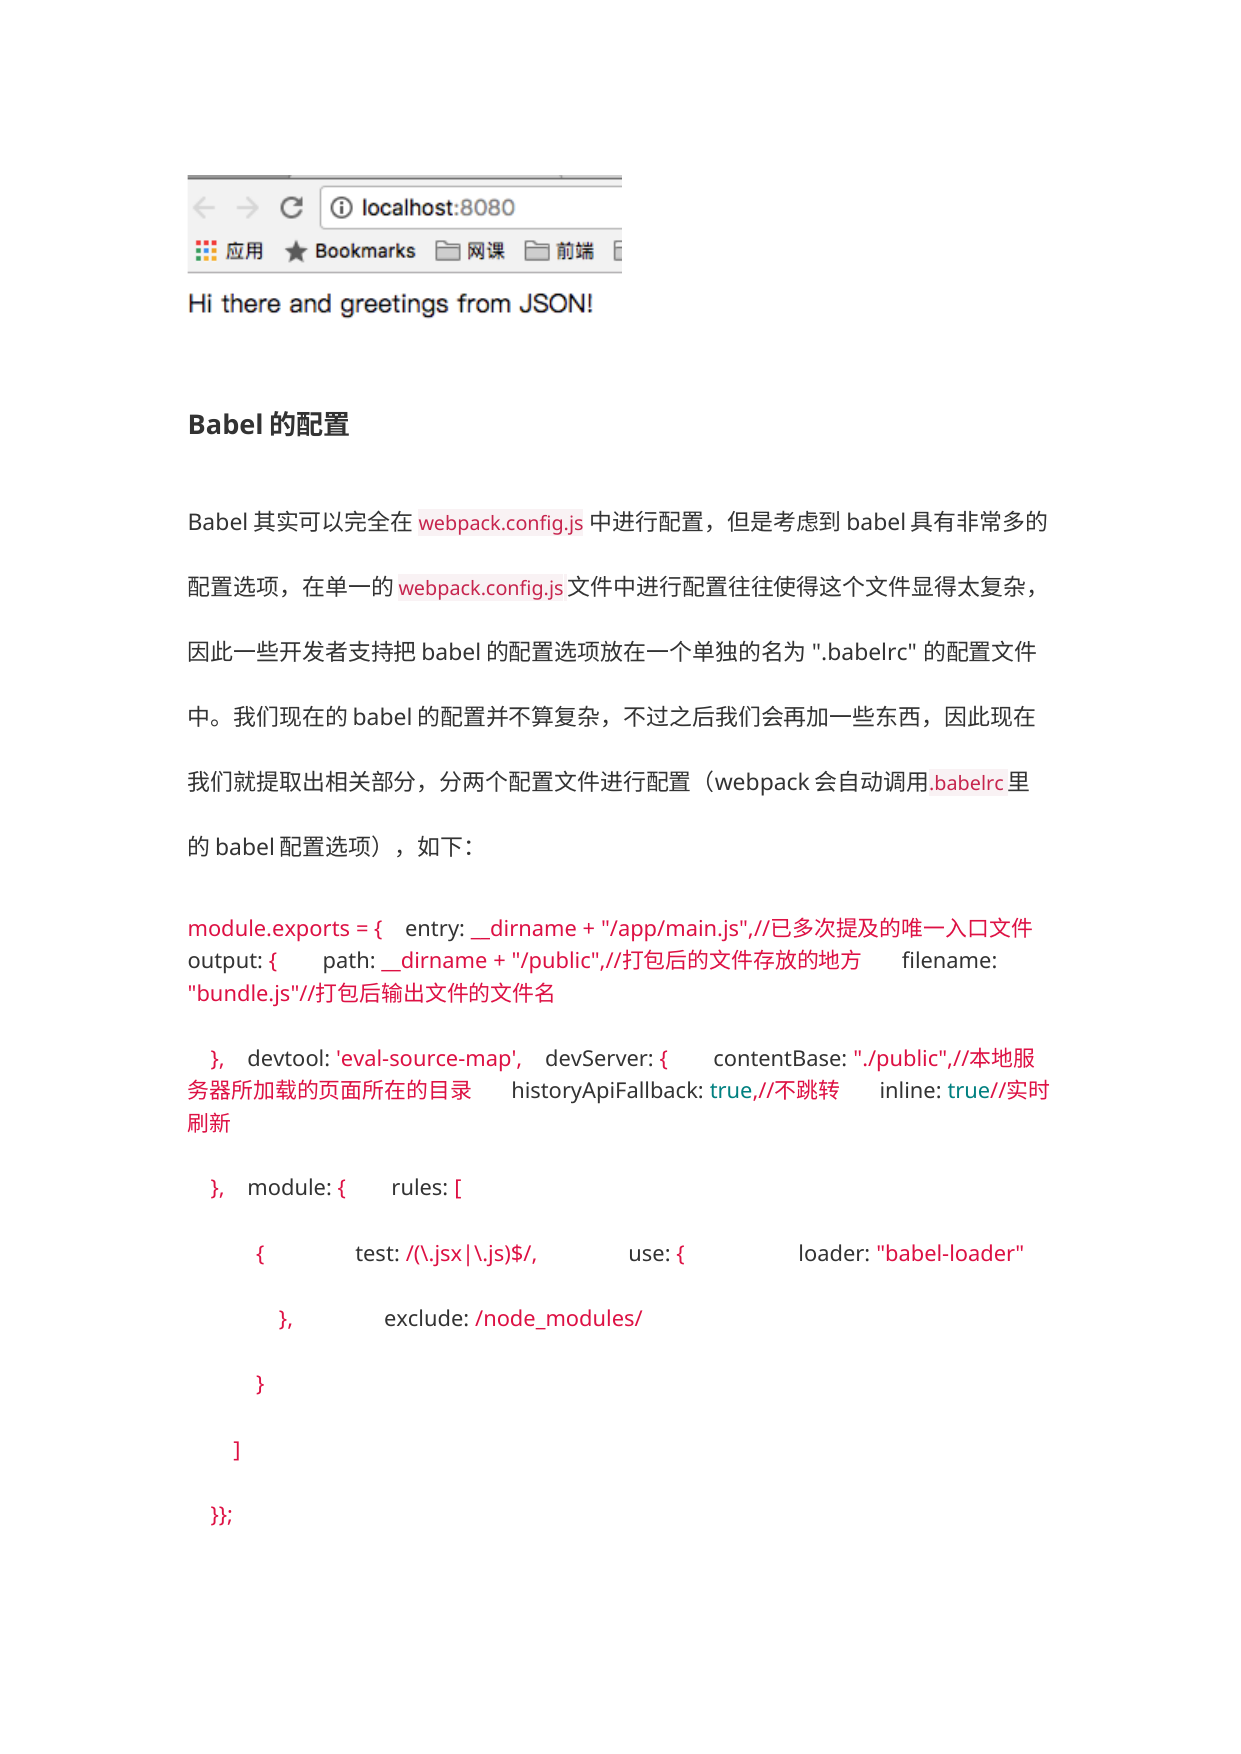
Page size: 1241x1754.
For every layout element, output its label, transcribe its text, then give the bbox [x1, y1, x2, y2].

text }, devtool: 'eval-source-map', devServer: { contentBase: "./public",//本地服务器所加载的页面所在的目录 historyApiFallback: true,//不跳转 inline: true//实时刷新 [187, 1041, 1053, 1138]
text }, exclude: /node_modules/ [187, 1302, 1053, 1334]
text ] [187, 1432, 1053, 1465]
text }}; [187, 1498, 1053, 1530]
text { test: /(\.jsx|\.js)$/, use: { loader: "babel-loader" [187, 1236, 1053, 1269]
text } [187, 1367, 1053, 1399]
text }, module: { rules: [ [187, 1171, 1053, 1203]
subtitle Babel的配置 [187, 390, 1053, 455]
text module.exports = { entry: __dirname + "/app/main.js",//已多次提及的唯一入口文件 output: { path: __dirname + "/public",//打包后的文件存放的地方 filename: "bundle.js"//打包后输出文件的文件名 [187, 910, 1053, 1008]
picture [187, 175, 622, 344]
text Babel其实可以完全在 webpack.config.js 中进行配置，但是考虑到babel具有非常多的配置选项，在单一的webpack.config.js文件中进行配置往往使得这个文件显得太复杂，因此一些开发者支持把babel的配置选项放在一个单独的名为 ".babelrc" 的配置文件中。我们现在的babel的配置并不算复杂，不过之后我们会再加一些东西，因此现在我们就提取出相关部分，分两个配置文件进行配置（webpack会自动调用.babelrc里的babel配置选项），如下： [187, 488, 1053, 878]
